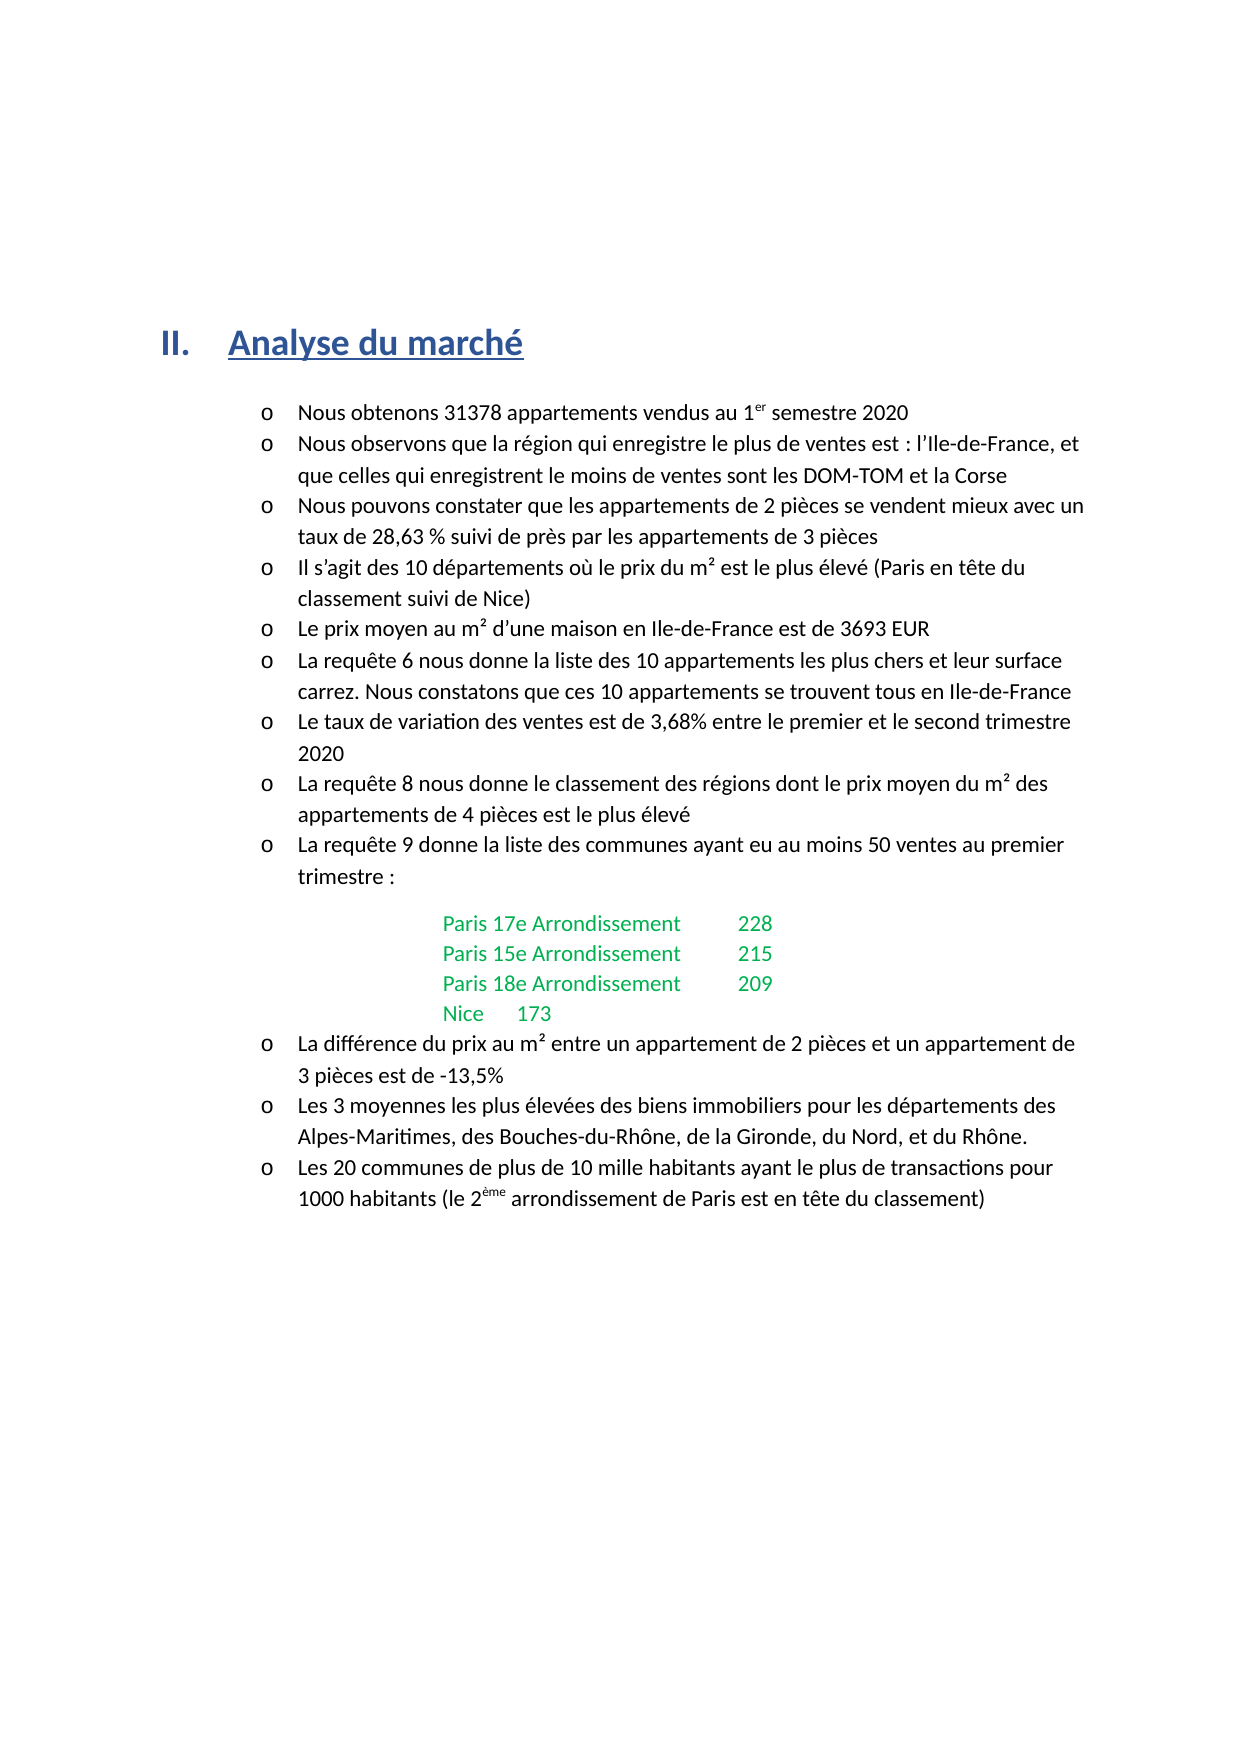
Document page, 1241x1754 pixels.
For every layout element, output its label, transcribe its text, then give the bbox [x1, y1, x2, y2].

list Nous pouvons constater que les appartements de 2 pièces se vendent mieux avec un taux de 28,63 % suivi de près par les appartements de 3 pièces [260, 491, 1093, 551]
list La différence du prix au m² entre un appartement de 2 pièces et un appartement de 3 pièces est de -13,5% [260, 1029, 1093, 1089]
list Le prix moyen au m² d’une maison en Ile-de-France est de 3693 EUR [260, 614, 1093, 643]
list La requête 9 donne la liste des communes ayant eu au moins 50 ventes au premier trimestre : [260, 830, 1093, 890]
list Analyse du marché [190, 318, 1093, 364]
list Les 3 moyennes les plus élevées des biens immobiliers pour les départements des Alpes-Maritimes, des Bouches-du-Rhône, de la Gironde, du Nord, et du Rhône. [260, 1091, 1093, 1150]
list La requête 8 nous donne le classement des régions dont le prix moyen du m² des appartements de 4 pièces est le plus élevé [260, 769, 1093, 828]
text Nice 173 [443, 999, 1093, 1027]
list Le taux de variation des ventes est de 3,68% entre le premier et le second trimestre 2020 [260, 707, 1093, 767]
list La requête 6 nous donne la liste des 10 appartements les plus chers et leur surface carrez. Nous constatons que ces 10 appartements se trouvent tous en Ile-de-France [260, 646, 1093, 705]
list Il s’agit des 10 départements où le prix du m² est le plus élevé (Paris en tête du classement suivi de Nice) [260, 553, 1093, 612]
text Paris 18e Arrondissement 209 [443, 969, 1093, 997]
list Les 20 communes de plus de 10 mille habitants ayant le plus de transactions pour 1000 habitants (le 2ème arrondissement de Paris est en tête du classement) [260, 1153, 1093, 1212]
text Paris 17e Arrondissement 228 [443, 909, 1093, 937]
text Paris 15e Arrondissement 215 [443, 939, 1093, 967]
list Nous observons que la région qui enregistre le plus de ventes est : l’Ile-de-France, et que celles qui enregistrent le moins de ventes sont les DOM-TOM et la Corse [260, 429, 1093, 489]
list Nous obtenons 31378 appartements vendus au 1er semestre 2020 [260, 398, 1093, 427]
